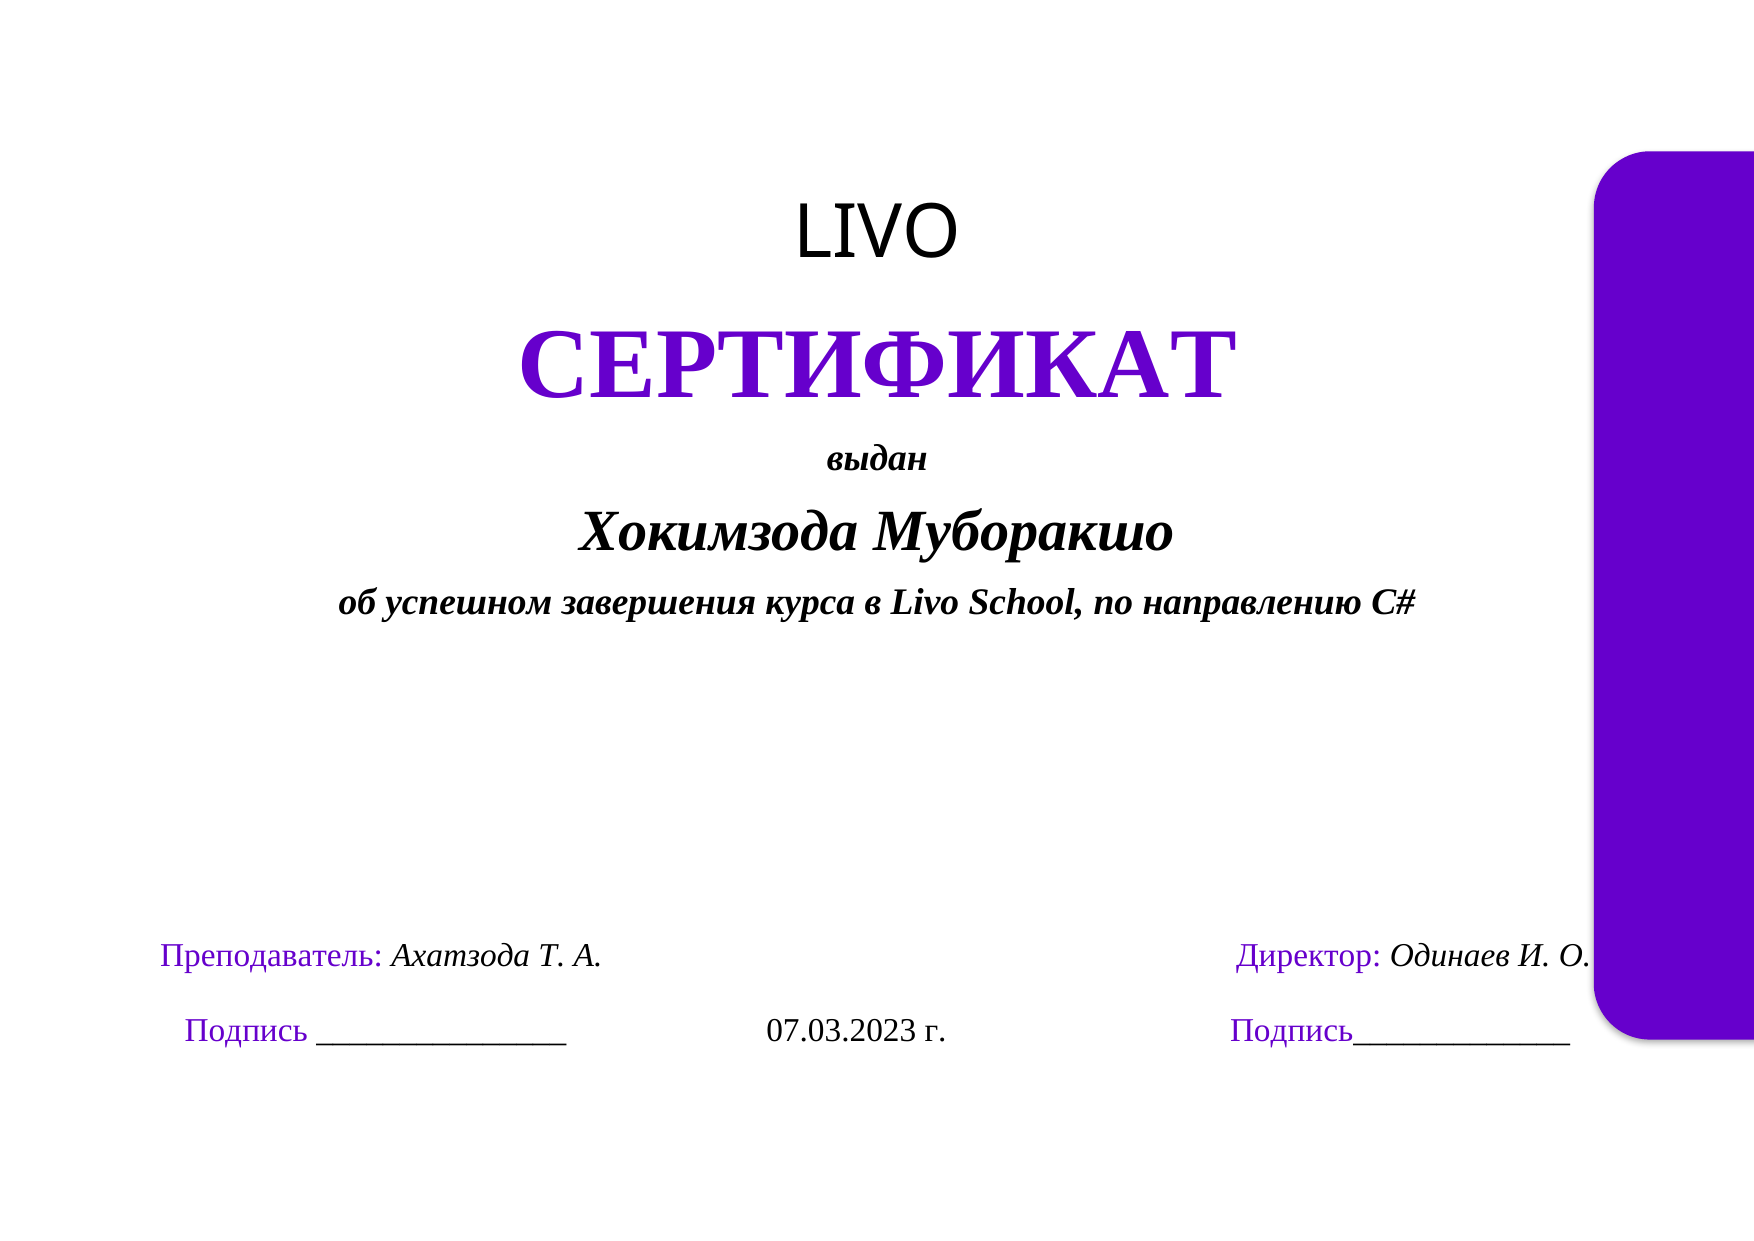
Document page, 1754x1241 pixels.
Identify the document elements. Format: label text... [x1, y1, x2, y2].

text LIVO [118, 177, 1599, 279]
text выдан [118, 436, 1588, 479]
text об успешном завершения курса в Livo School, по направлению C# [118, 579, 1588, 622]
text СЕРТИФИКАТ [118, 304, 1588, 419]
text Хокимзода Муборакшо [118, 496, 1588, 563]
text Подпись _______________ 07.03.2023 г. Подпись_____________ [118, 1010, 1636, 1048]
text Преподаватель: Ахатзода Т. А. Директор: Одинаев И. О. [118, 936, 1588, 974]
